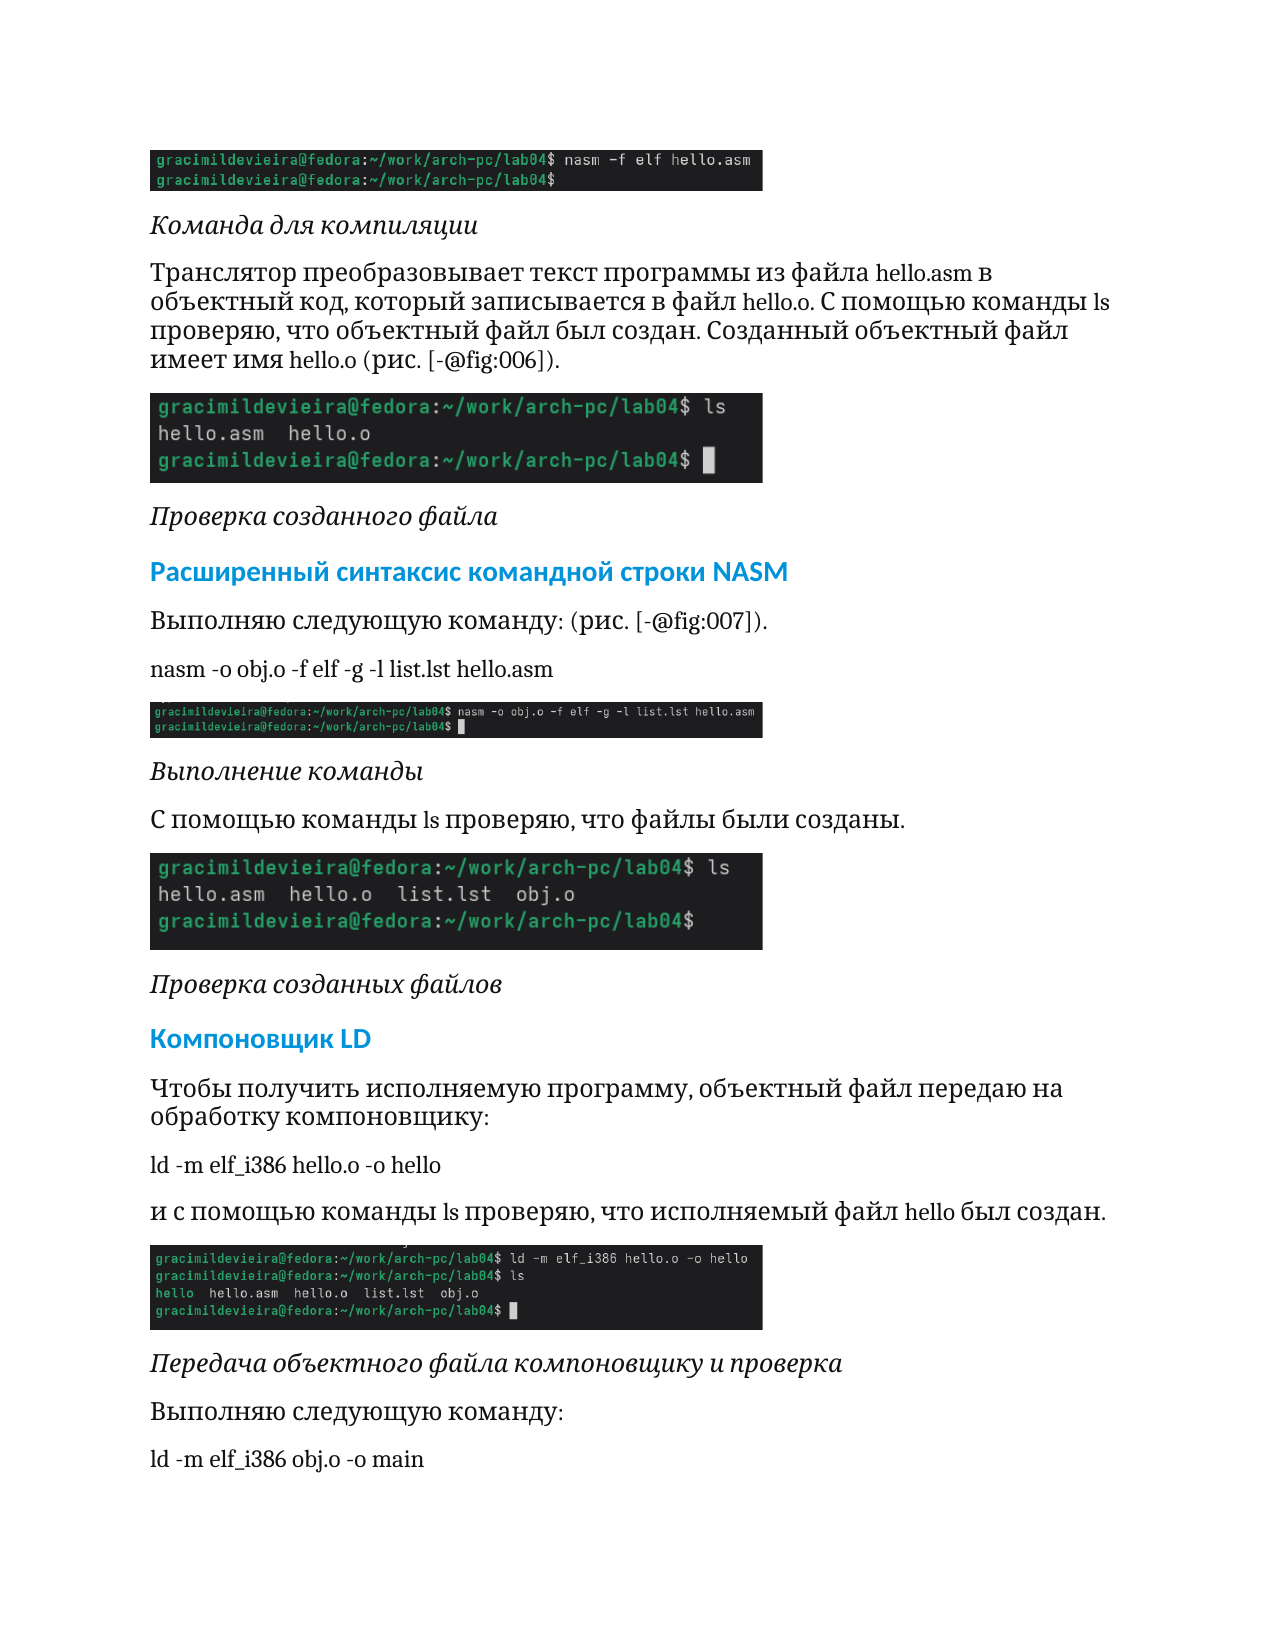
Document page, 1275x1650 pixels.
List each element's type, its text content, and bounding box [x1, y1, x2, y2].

text Выполняю следующую команду: [150, 1397, 1125, 1426]
text nasm -o obj.o -f elf -g -l list.lst hello.asm [150, 655, 1125, 683]
picture [150, 702, 763, 738]
text ld -m elf_i386 obj.o -o main [150, 1445, 1125, 1474]
text Проверка созданного файла [150, 503, 1125, 532]
subtitle Расширенный синтаксис командной строки NASM [150, 553, 1125, 588]
text Выполняю следующую команду: (рис. [-@fig:007]). [150, 607, 1125, 636]
subtitle Компоновщик LD [150, 1020, 1125, 1056]
text и с помощью команды ls проверяю, что исполняемый файл hello был создан. [150, 1198, 1125, 1227]
picture [150, 150, 763, 191]
text Передача объектного файла компоновщику и проверка [150, 1350, 1125, 1379]
text Транслятор преобразовывает текст программы из файла hello.asm в объектный код, который записывается в файл hello.o. С помощью команды ls проверяю, что объектный файл был создан. Созданный объектный файл имеет имя hello.o (рис. [-@fig:006]). [150, 259, 1125, 374]
text Выполнение команды [150, 758, 1125, 787]
text Чтобы получить исполняемую программу, объектный файл передаю на обработку компоновщику: [150, 1074, 1125, 1132]
text С помощью команды ls проверяю, что файлы были созданы. [150, 806, 1125, 834]
text Команда для компиляции [150, 212, 1125, 241]
picture [150, 853, 763, 950]
picture [150, 1245, 763, 1330]
text ld -m elf_i386 hello.o -o hello [150, 1151, 1125, 1179]
text Проверка созданных файлов [150, 971, 1125, 999]
picture [150, 393, 763, 483]
